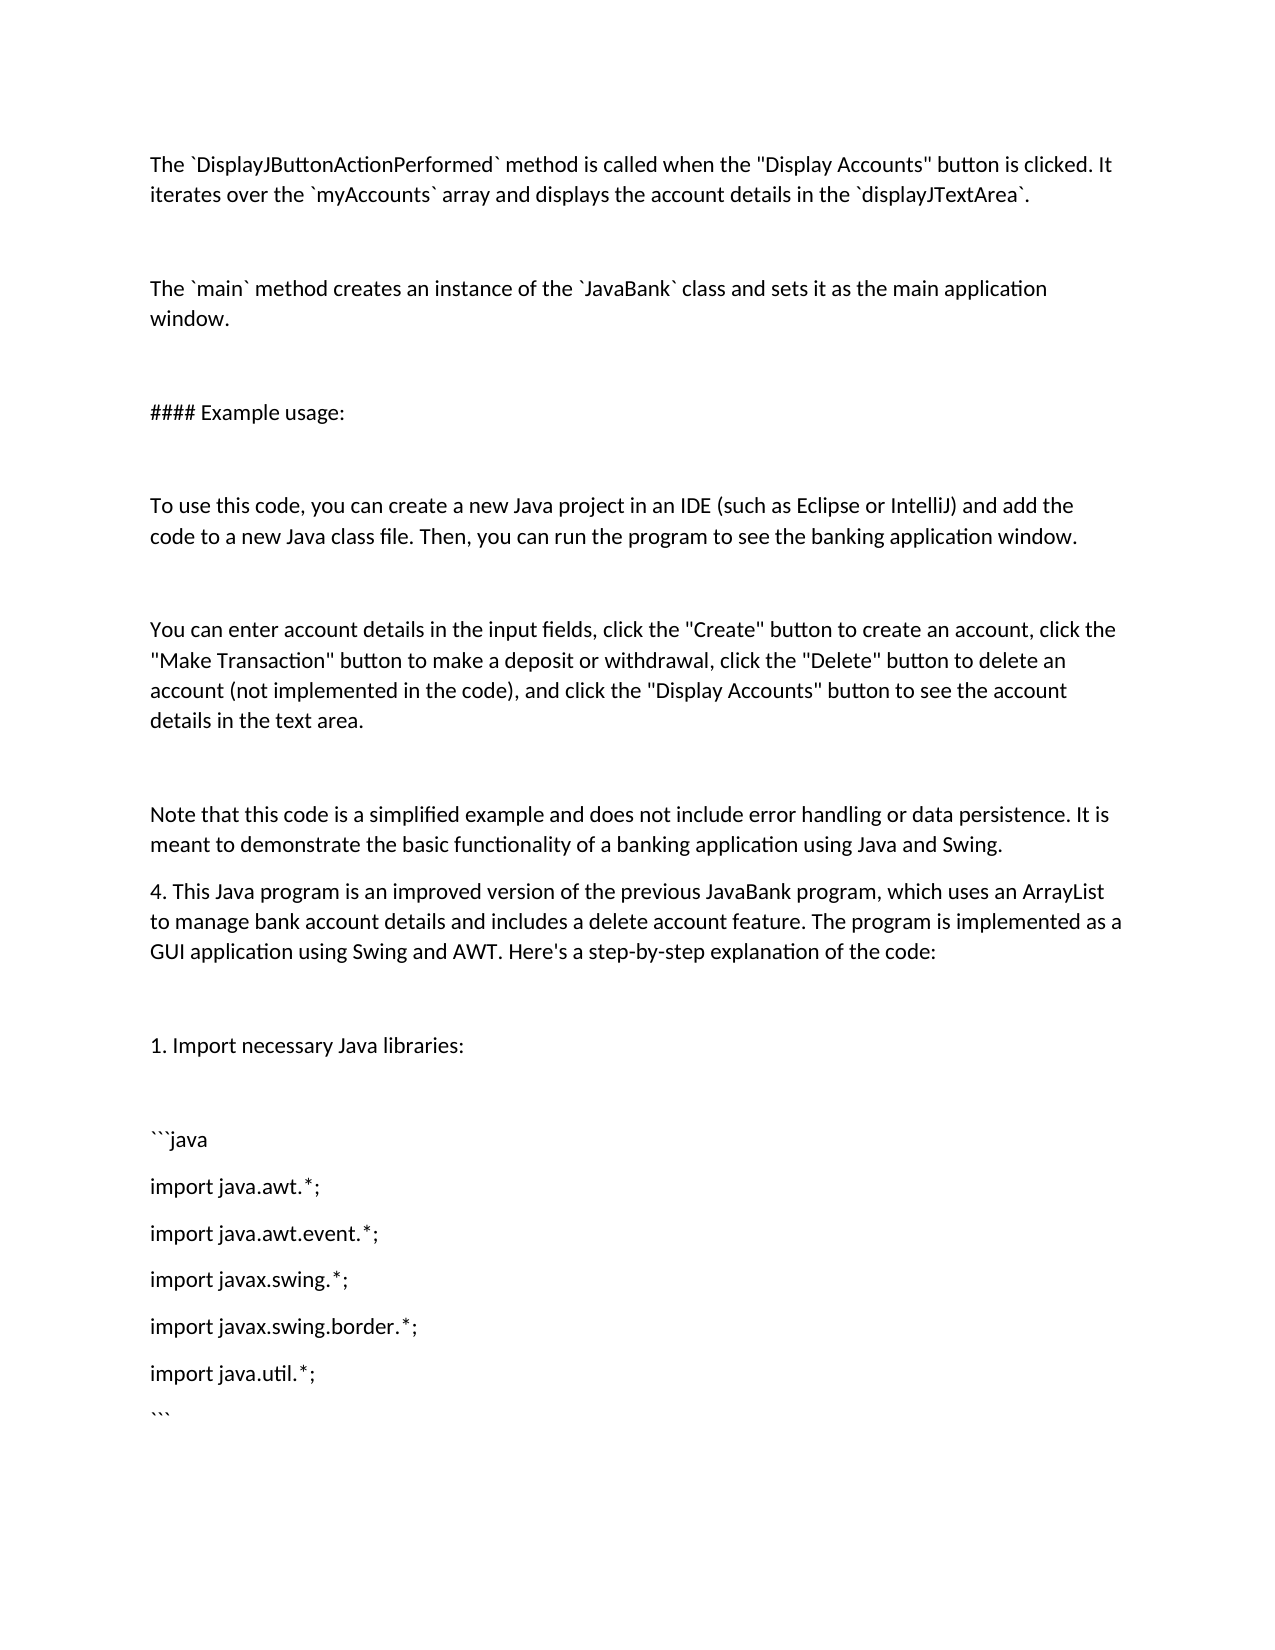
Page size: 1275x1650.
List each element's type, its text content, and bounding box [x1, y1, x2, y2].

text 4. This Java program is an improved version of the previous JavaBank program, which uses an ArrayList to manage bank account details and includes a delete account feature. The program is implemented as a GUI application using Swing and AWT. Here's a step-by-step explanation of the code: [150, 877, 1125, 966]
text import java.awt.event.*; [150, 1219, 1125, 1247]
text import javax.swing.border.*; [150, 1312, 1125, 1341]
text import java.awt.*; [150, 1172, 1125, 1200]
text To use this code, you can create a new Java project in an IDE (such as Eclipse or IntelliJ) and add the code to a new Java class file. Then, you can run the program to see the banking application window. [150, 492, 1125, 550]
text import java.util.*; [150, 1359, 1125, 1387]
text #### Example usage: [150, 398, 1125, 426]
text ``` [150, 1406, 1125, 1434]
text import javax.swing.*; [150, 1266, 1125, 1294]
text 1. Import necessary Java libraries: [150, 1031, 1125, 1059]
text The `DisplayJButtonActionPerformed` method is called when the "Display Accounts" button is clicked. It iterates over the `myAccounts` array and displays the account details in the `displayJTextArea`. [150, 150, 1125, 208]
text The `main` method creates an instance of the `JavaBank` class and sets it as the main application window. [150, 274, 1125, 332]
text Note that this code is a simplified example and does not include error handling or data persistence. It is meant to demonstrate the basic functionality of a banking application using Java and Swing. [150, 800, 1125, 858]
text ```java [150, 1125, 1125, 1153]
text You can enter account details in the input fields, click the "Create" button to create an account, click the "Make Transaction" button to make a deposit or withdrawal, click the "Delete" button to delete an account (not implemented in the code), and click the "Display Accounts" button to see the account details in the text area. [150, 616, 1125, 734]
